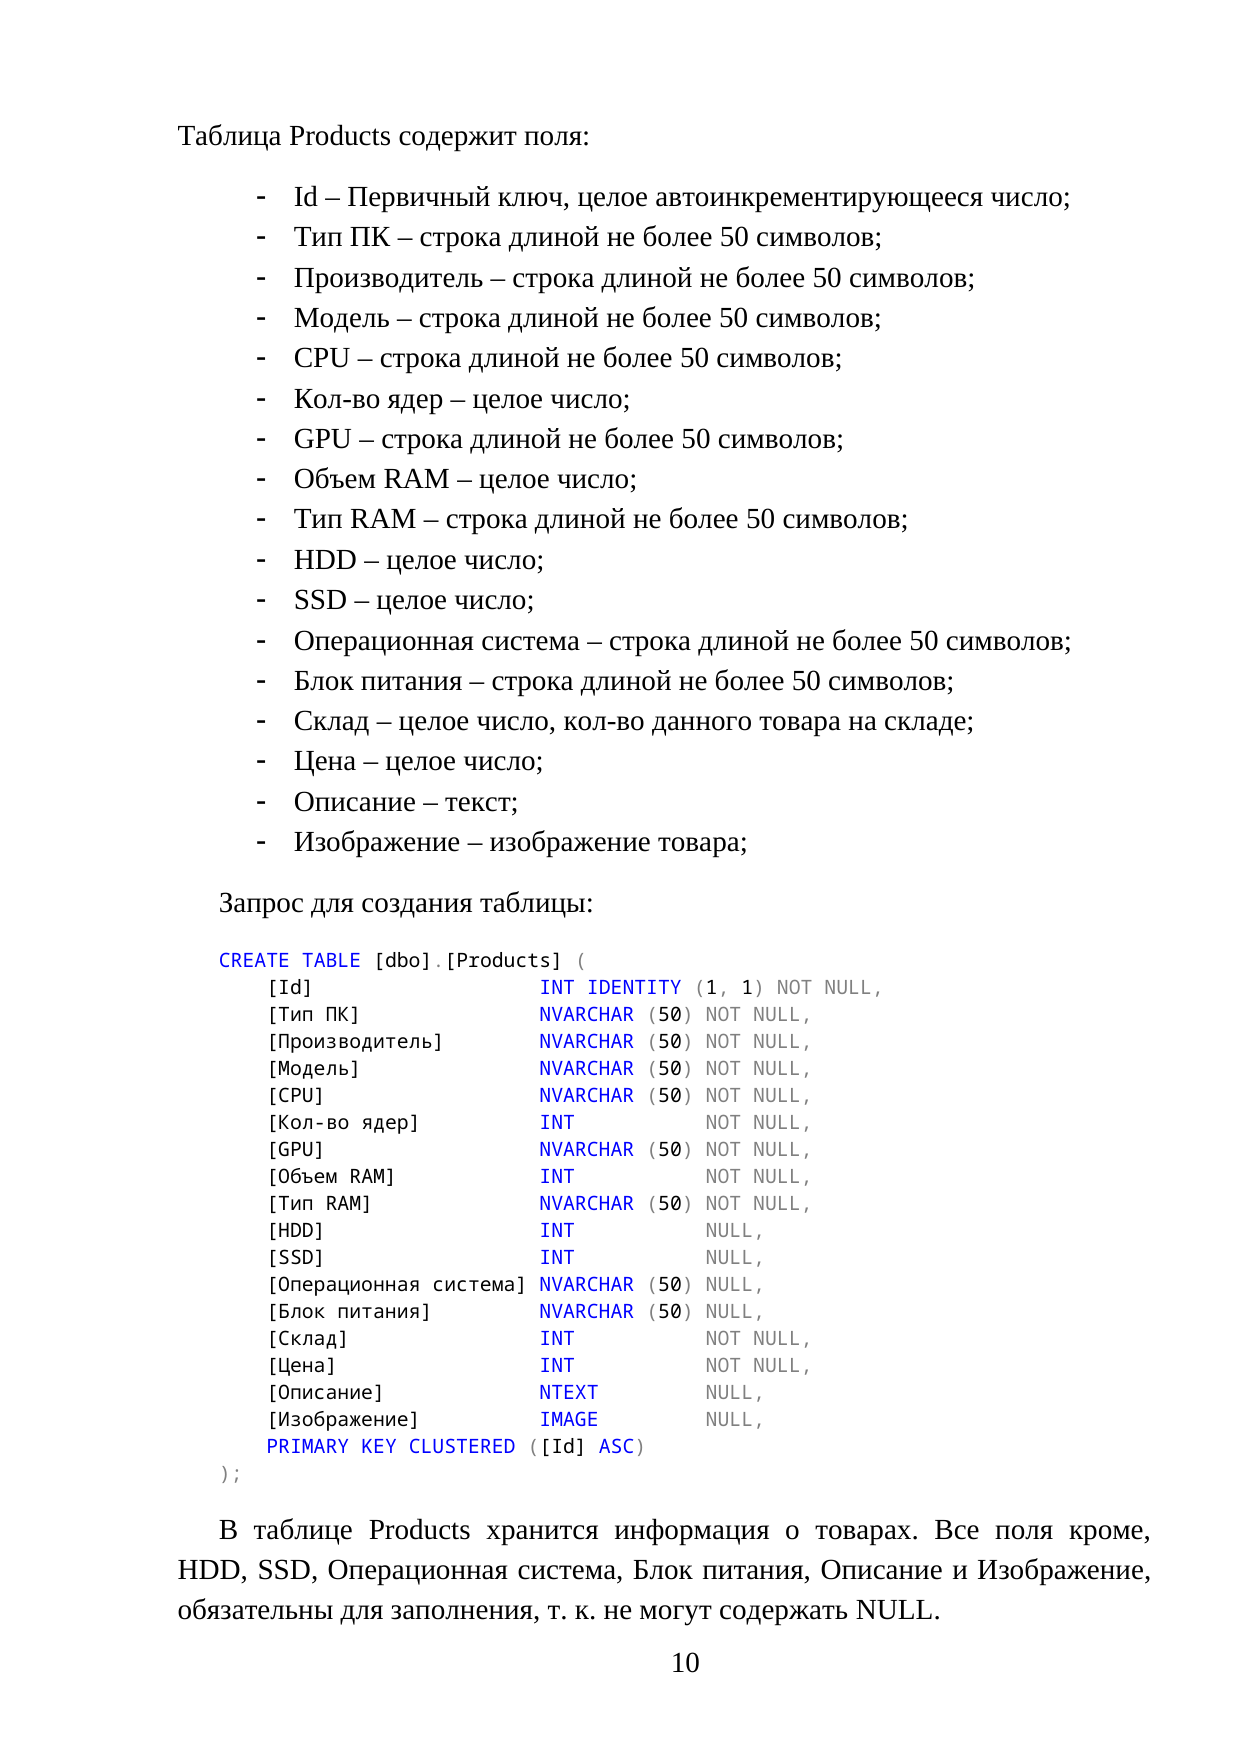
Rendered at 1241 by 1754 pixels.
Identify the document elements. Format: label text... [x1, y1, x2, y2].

text В таблице Products хранится информация о товарах. Все поля кроме, HDD, SSD, Операционная система, Блок питания, Описание и Изображение, обязательны для заполнения, т. к. не могут содержать NULL. [177, 1512, 1152, 1626]
list Модель – строка длиной не более 50 символов; [256, 300, 1152, 334]
list Операционная система – строка длиной не более 50 символов; [256, 623, 1152, 656]
list Производитель – строка длиной не более 50 символов; [256, 260, 1152, 293]
list Склад – целое число, кол-во данного товара на складе; [256, 703, 1152, 737]
list Id – Первичный ключ, целое автоинкрементирующееся число; [256, 179, 1152, 213]
list Кол-во ядер – целое число; [256, 381, 1152, 414]
list HDD – целое число; [256, 542, 1152, 576]
text [Объем RAM] INT NOT NULL, [177, 1162, 1152, 1189]
text CREATE TABLE [dbo].[Products] ( [177, 946, 1152, 973]
list Изображение – изображение товара; [256, 824, 1152, 858]
list Цена – целое число; [256, 743, 1152, 777]
text [Производитель] NVARCHAR (50) NOT NULL, [177, 1027, 1152, 1054]
text PRIMARY KEY CLUSTERED ([Id] ASC) [177, 1432, 1152, 1459]
list Блок питания – строка длиной не более 50 символов; [256, 663, 1152, 697]
text ); [177, 1459, 1152, 1486]
text [Операционная система] NVARCHAR (50) NULL, [177, 1270, 1152, 1297]
list Тип ПК – строка длиной не более 50 символов; [256, 219, 1152, 253]
list Тип RAM – строка длиной не более 50 символов; [256, 502, 1152, 535]
list CPU – строка длиной не более 50 символов; [256, 340, 1152, 374]
text Запрос для создания таблицы: [177, 885, 1152, 919]
list SSD – целое число; [256, 582, 1152, 616]
text [CPU] NVARCHAR (50) NOT NULL, [177, 1081, 1152, 1108]
text [GPU] NVARCHAR (50) NOT NULL, [177, 1135, 1152, 1162]
text [Описание] NTEXT NULL, [177, 1378, 1152, 1405]
text [Тип RAM] NVARCHAR (50) NOT NULL, [177, 1189, 1152, 1216]
text [Цена] INT NOT NULL, [177, 1351, 1152, 1378]
text [Блок питания] NVARCHAR (50) NULL, [177, 1297, 1152, 1324]
text [Модель] NVARCHAR (50) NOT NULL, [177, 1054, 1152, 1081]
text [Кол-во ядер] INT NOT NULL, [177, 1108, 1152, 1135]
list Объем RAM – целое число; [256, 461, 1152, 495]
text [Склад] INT NOT NULL, [177, 1324, 1152, 1351]
text [HDD] INT NULL, [177, 1216, 1152, 1243]
list Описание – текст; [256, 784, 1152, 817]
text [Тип ПК] NVARCHAR (50) NOT NULL, [177, 1000, 1152, 1027]
text Таблица Products содержит поля: [177, 118, 1152, 152]
text [Id] INT IDENTITY (1, 1) NOT NULL, [177, 973, 1152, 1000]
list GPU – строка длиной не более 50 символов; [256, 421, 1152, 455]
text [Изображение] IMAGE NULL, [177, 1405, 1152, 1432]
text [SSD] INT NULL, [177, 1243, 1152, 1270]
